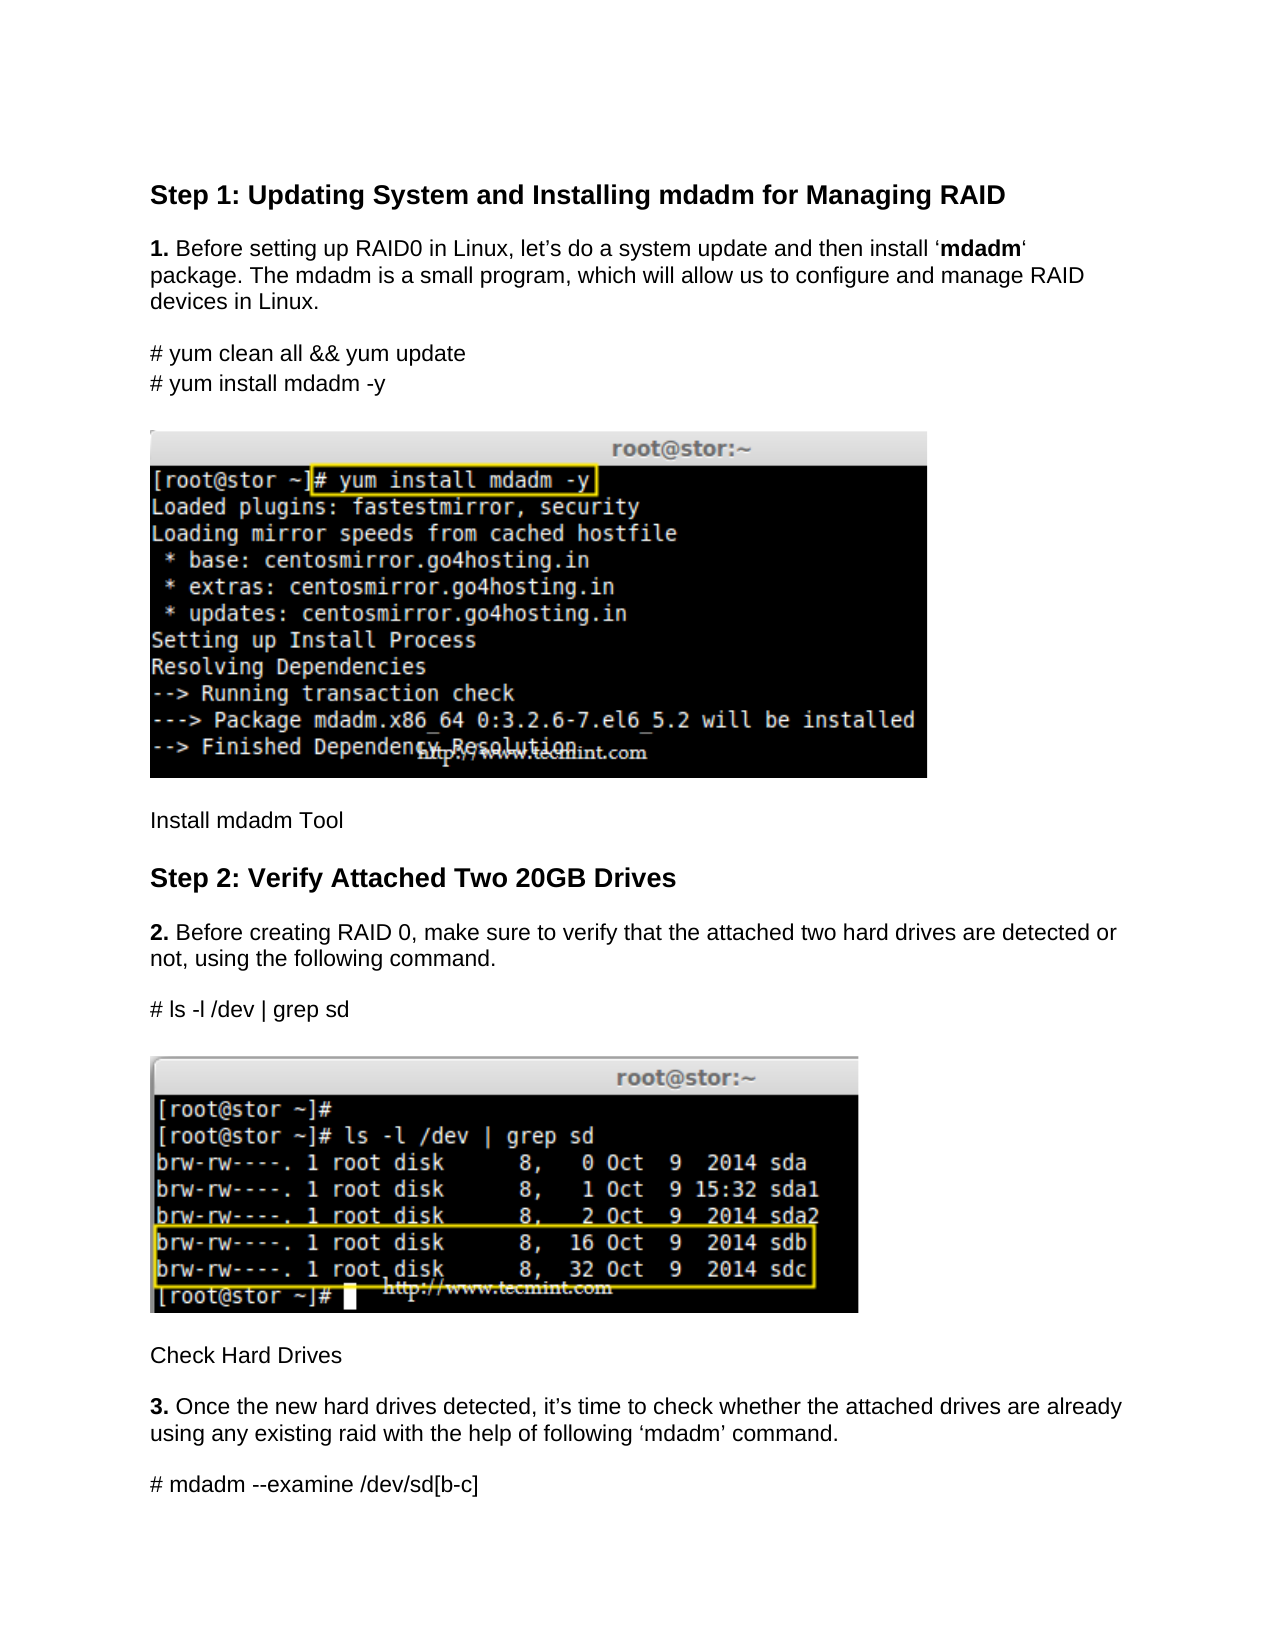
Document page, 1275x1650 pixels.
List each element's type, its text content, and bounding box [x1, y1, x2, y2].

text # ls -l /dev | grep sd [150, 996, 1125, 1023]
picture [150, 1056, 859, 1313]
text Install mdadm Tool [150, 807, 1125, 833]
subtitle Step 1: Updating System and Installing mdadm for Managing RAID [150, 179, 1125, 210]
text Check Hard Drives [150, 1342, 1125, 1368]
text # yum clean all && yum update [150, 339, 1125, 366]
subtitle Step 2: Verify Attached Two 20GB Drives [150, 862, 1125, 894]
text 1. Before setting up RAID0 in Linux, let’s do a system update and then install ‘mdadm‘ package. The mdadm is a small program, which will allow us to configure and manage RAID devices in Linux. [150, 235, 1125, 314]
text # yum install mdadm -y [150, 370, 1125, 396]
picture [150, 430, 928, 778]
text 2. Before creating RAID 0, make sure to verify that the attached two hard drives are detected or not, using the following command. [150, 919, 1125, 971]
text 3. Once the new hard drives detected, it’s time to check whether the attached drives are already using any existing raid with the help of following ‘mdadm’ command. [150, 1393, 1125, 1446]
text # mdadm --examine /dev/sd[b-c] [150, 1471, 1125, 1497]
